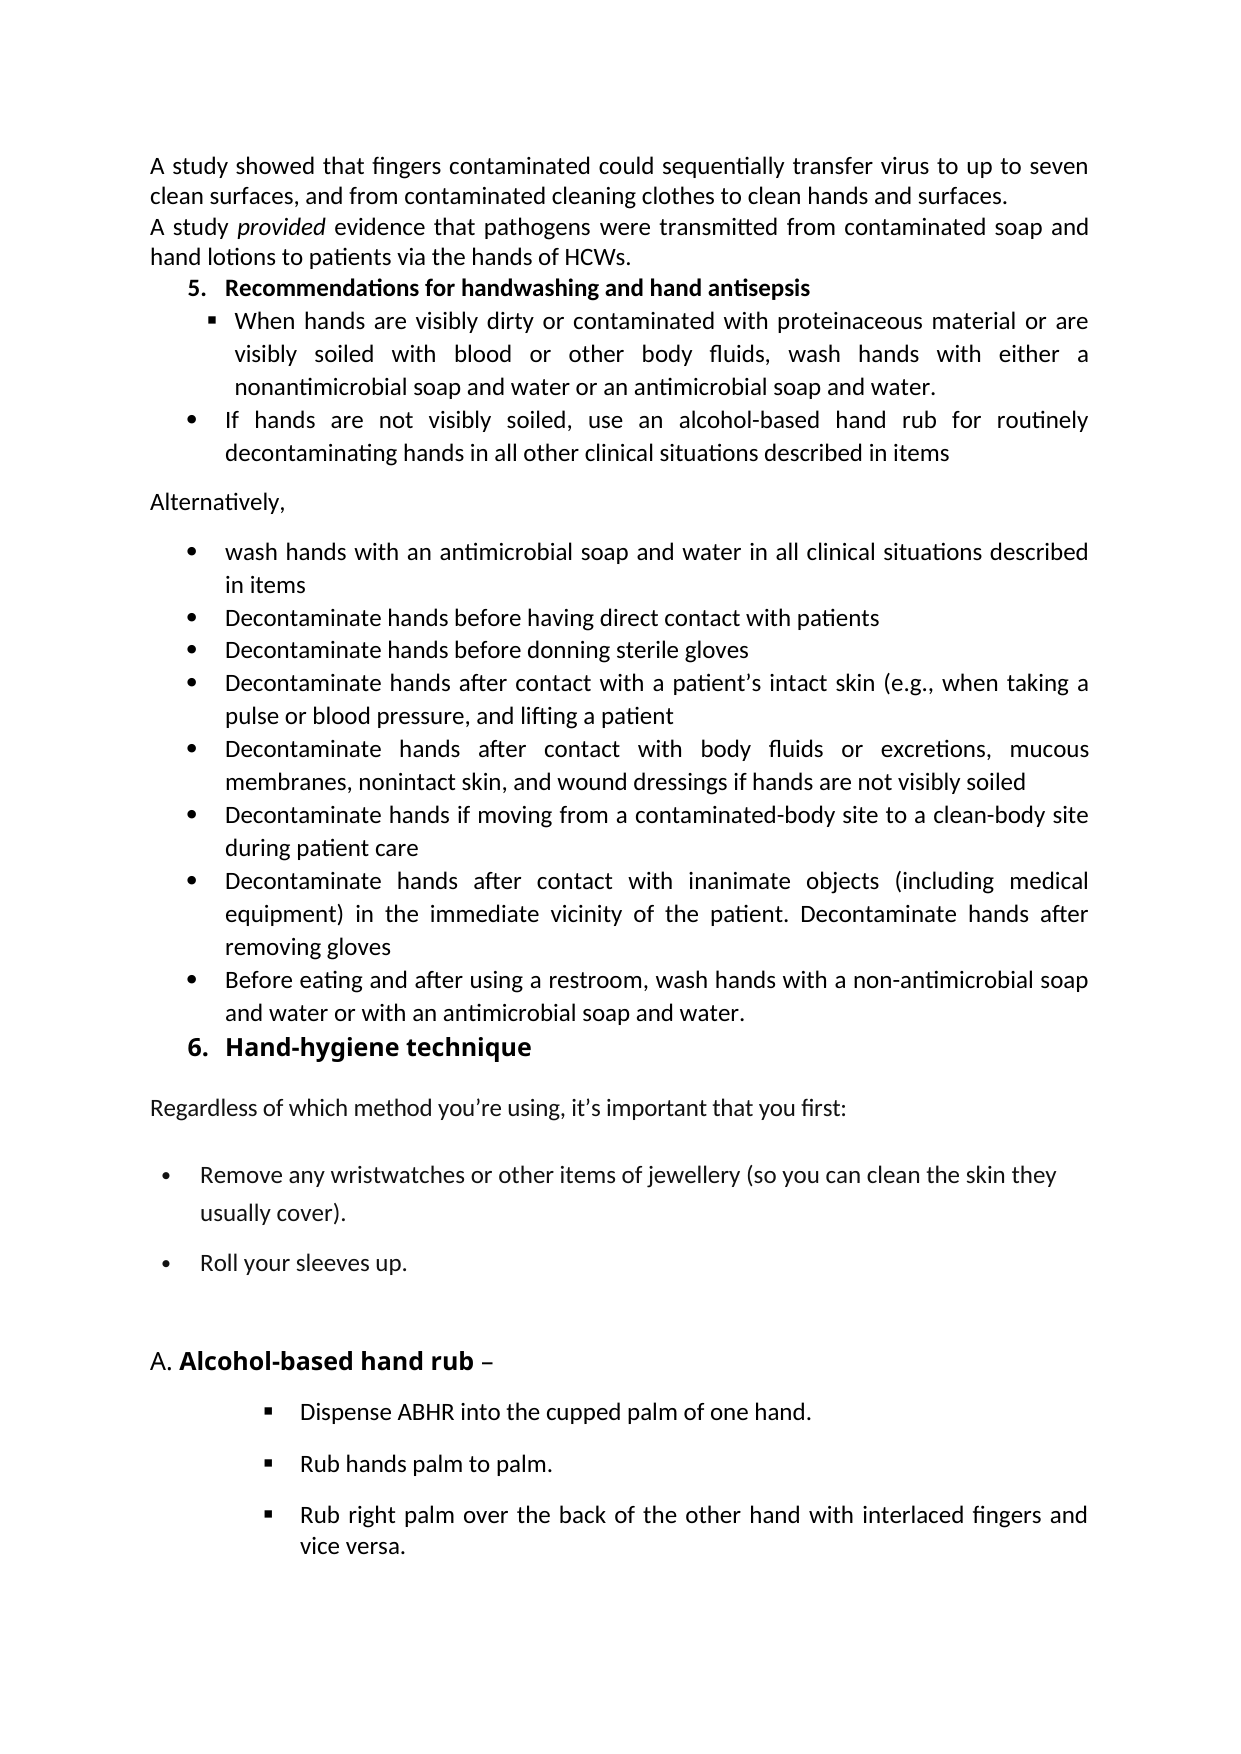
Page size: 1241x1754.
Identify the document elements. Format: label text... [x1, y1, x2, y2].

list Decontaminate hands after contact with a patient’s intact skin (e.g., when taking a pulse or blood pressure, and lifting a patient [187, 667, 1090, 731]
list Decontaminate hands after contact with body fluids or excretions, mucous membranes, nonintact skin, and wound dressings if hands are not visibly soiled [187, 733, 1090, 797]
text A study showed that fingers contaminated could sequentially transfer virus to up to seven clean surfaces, and from contaminated cleaning clothes to clean hands and surfaces. [150, 150, 1090, 211]
list Decontaminate hands before donning sterile gloves [187, 634, 1090, 665]
list Before eating and after using a restroom, wash hands with a non-antimicrobial soap and water or with an antimicrobial soap and water. [187, 964, 1090, 1027]
list Decontaminate hands if moving from a contaminated-body site to a clean-body site during patient care [187, 799, 1090, 863]
list Hand-hygiene technique [187, 1029, 1090, 1064]
text Alternatively, [150, 486, 1090, 517]
list Roll your sleeves up. [162, 1240, 1090, 1277]
list When hands are visibly dirty or contaminated with proteinaceous material or are visibly soiled with blood or other body fluids, wash hands with either a nonantimicrobial soap and water or an antimicrobial soap and water. [206, 305, 1090, 401]
text A study provided evidence that pathogens were transmitted from contaminated soap and hand lotions to patients via the hands of HCWs. [150, 211, 1090, 272]
list If hands are not visibly soiled, use an alcohol-based hand rub for routinely decontaminating hands in all other clinical situations described in items [187, 404, 1090, 467]
text A. Alcohol-based hand rub – [150, 1343, 1090, 1377]
list Decontaminate hands after contact with inanimate objects (including medical equipment) in the immediate vicinity of the patient. Decontaminate hands after removing gloves [187, 865, 1090, 961]
list Decontaminate hands before having direct contact with patients [187, 602, 1090, 632]
list Dispense ABHR into the cupped palm of one hand. [262, 1397, 1090, 1427]
list Rub right palm over the back of the other hand with interlaced fingers and vice versa. [262, 1499, 1090, 1560]
list Rub hands palm to palm. [262, 1448, 1090, 1478]
list Remove any wristwatches or other items of jewellery (so you can clean the skin they usually cover). [162, 1152, 1090, 1227]
text Regardless of which method you’re using, it’s important that you first: [150, 1083, 1090, 1123]
list wash hands with an antimicrobial soap and water in all clinical situations described in items [187, 536, 1090, 599]
list Recommendations for handwashing and hand antisepsis [187, 272, 1090, 303]
